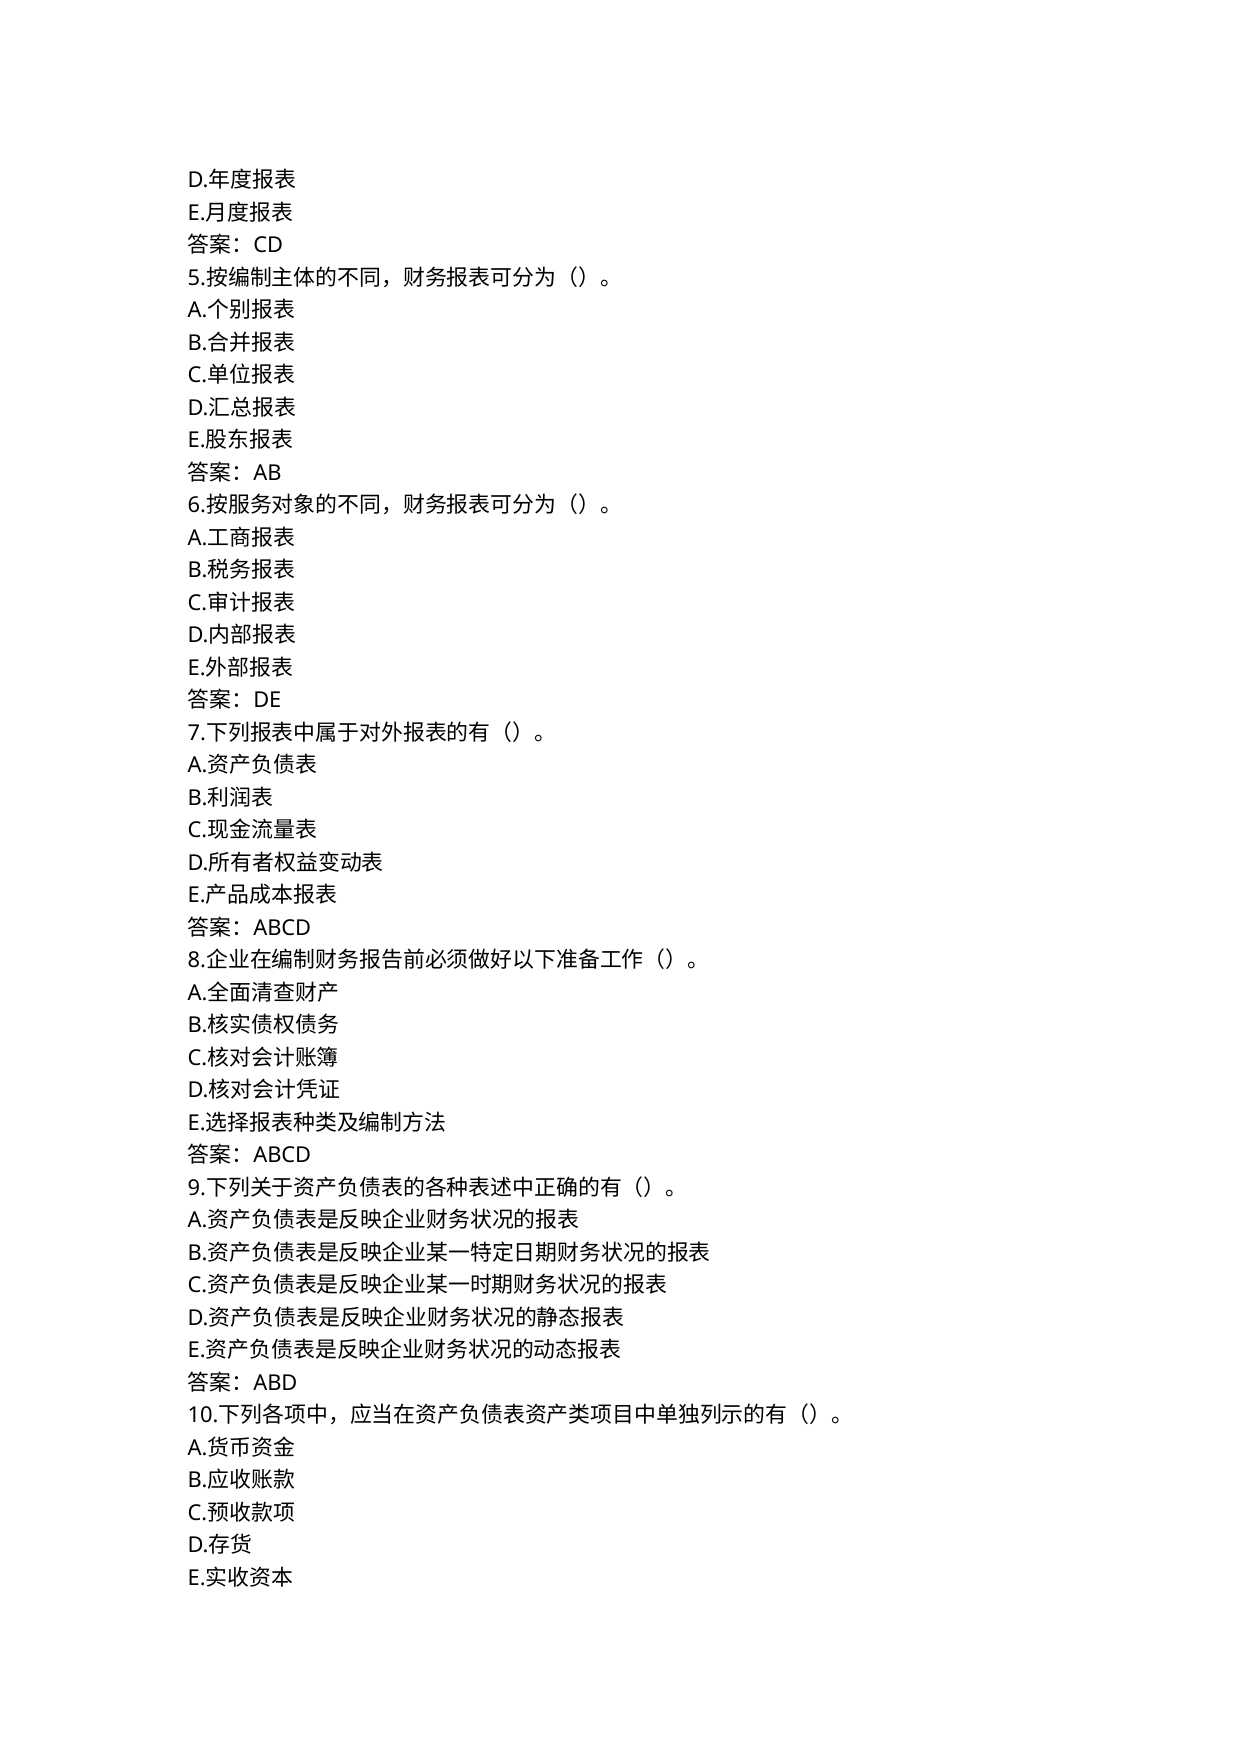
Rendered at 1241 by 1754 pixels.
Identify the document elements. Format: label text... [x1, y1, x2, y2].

text 答案：CD [187, 227, 1053, 259]
text A.工商报表 [187, 519, 1053, 552]
text C.单位报表 [187, 357, 1053, 389]
text C.核对会计账簿 [187, 1039, 1053, 1072]
text 答案：ABCD [187, 909, 1053, 942]
text E.月度报表 [187, 194, 1053, 227]
text 10.下列各项中，应当在资产负债表资产类项目中单独列示的有（）。 [187, 1397, 1053, 1429]
text 9.下列关于资产负债表的各种表述中正确的有（）。 [187, 1169, 1053, 1202]
text 6.按服务对象的不同，财务报表可分为（）。 [187, 487, 1053, 519]
text E.资产负债表是反映企业财务状况的动态报表 [187, 1332, 1053, 1364]
text B.核实债权债务 [187, 1007, 1053, 1039]
text 答案：AB [187, 454, 1053, 487]
text B.合并报表 [187, 324, 1053, 357]
text A.货币资金 [187, 1429, 1053, 1462]
text 5.按编制主体的不同，财务报表可分为（）。 [187, 259, 1053, 292]
text E.实收资本 [187, 1559, 1053, 1592]
text C.审计报表 [187, 584, 1053, 617]
text D.存货 [187, 1527, 1053, 1559]
text B.资产负债表是反映企业某一特定日期财务状况的报表 [187, 1234, 1053, 1267]
text E.股东报表 [187, 422, 1053, 454]
text D.汇总报表 [187, 389, 1053, 422]
text A.资产负债表 [187, 747, 1053, 779]
text A.全面清查财产 [187, 974, 1053, 1007]
text A.个别报表 [187, 292, 1053, 324]
text B.利润表 [187, 779, 1053, 812]
text E.选择报表种类及编制方法 [187, 1104, 1053, 1137]
text 答案：ABD [187, 1364, 1053, 1397]
text D.年度报表 [187, 162, 1053, 194]
text C.预收款项 [187, 1494, 1053, 1527]
text 8.企业在编制财务报告前必须做好以下准备工作（）。 [187, 942, 1053, 974]
text E.外部报表 [187, 649, 1053, 682]
text E.产品成本报表 [187, 877, 1053, 909]
text B.税务报表 [187, 552, 1053, 584]
text 答案：ABCD [187, 1137, 1053, 1169]
text 答案：DE [187, 682, 1053, 714]
text D.资产负债表是反映企业财务状况的静态报表 [187, 1299, 1053, 1332]
text 7.下列报表中属于对外报表的有（）。 [187, 714, 1053, 747]
text C.现金流量表 [187, 812, 1053, 844]
text C.资产负债表是反映企业某一时期财务状况的报表 [187, 1267, 1053, 1299]
text D.内部报表 [187, 617, 1053, 649]
text A.资产负债表是反映企业财务状况的报表 [187, 1202, 1053, 1234]
text D.所有者权益变动表 [187, 844, 1053, 877]
text D.核对会计凭证 [187, 1072, 1053, 1104]
text B.应收账款 [187, 1462, 1053, 1494]
